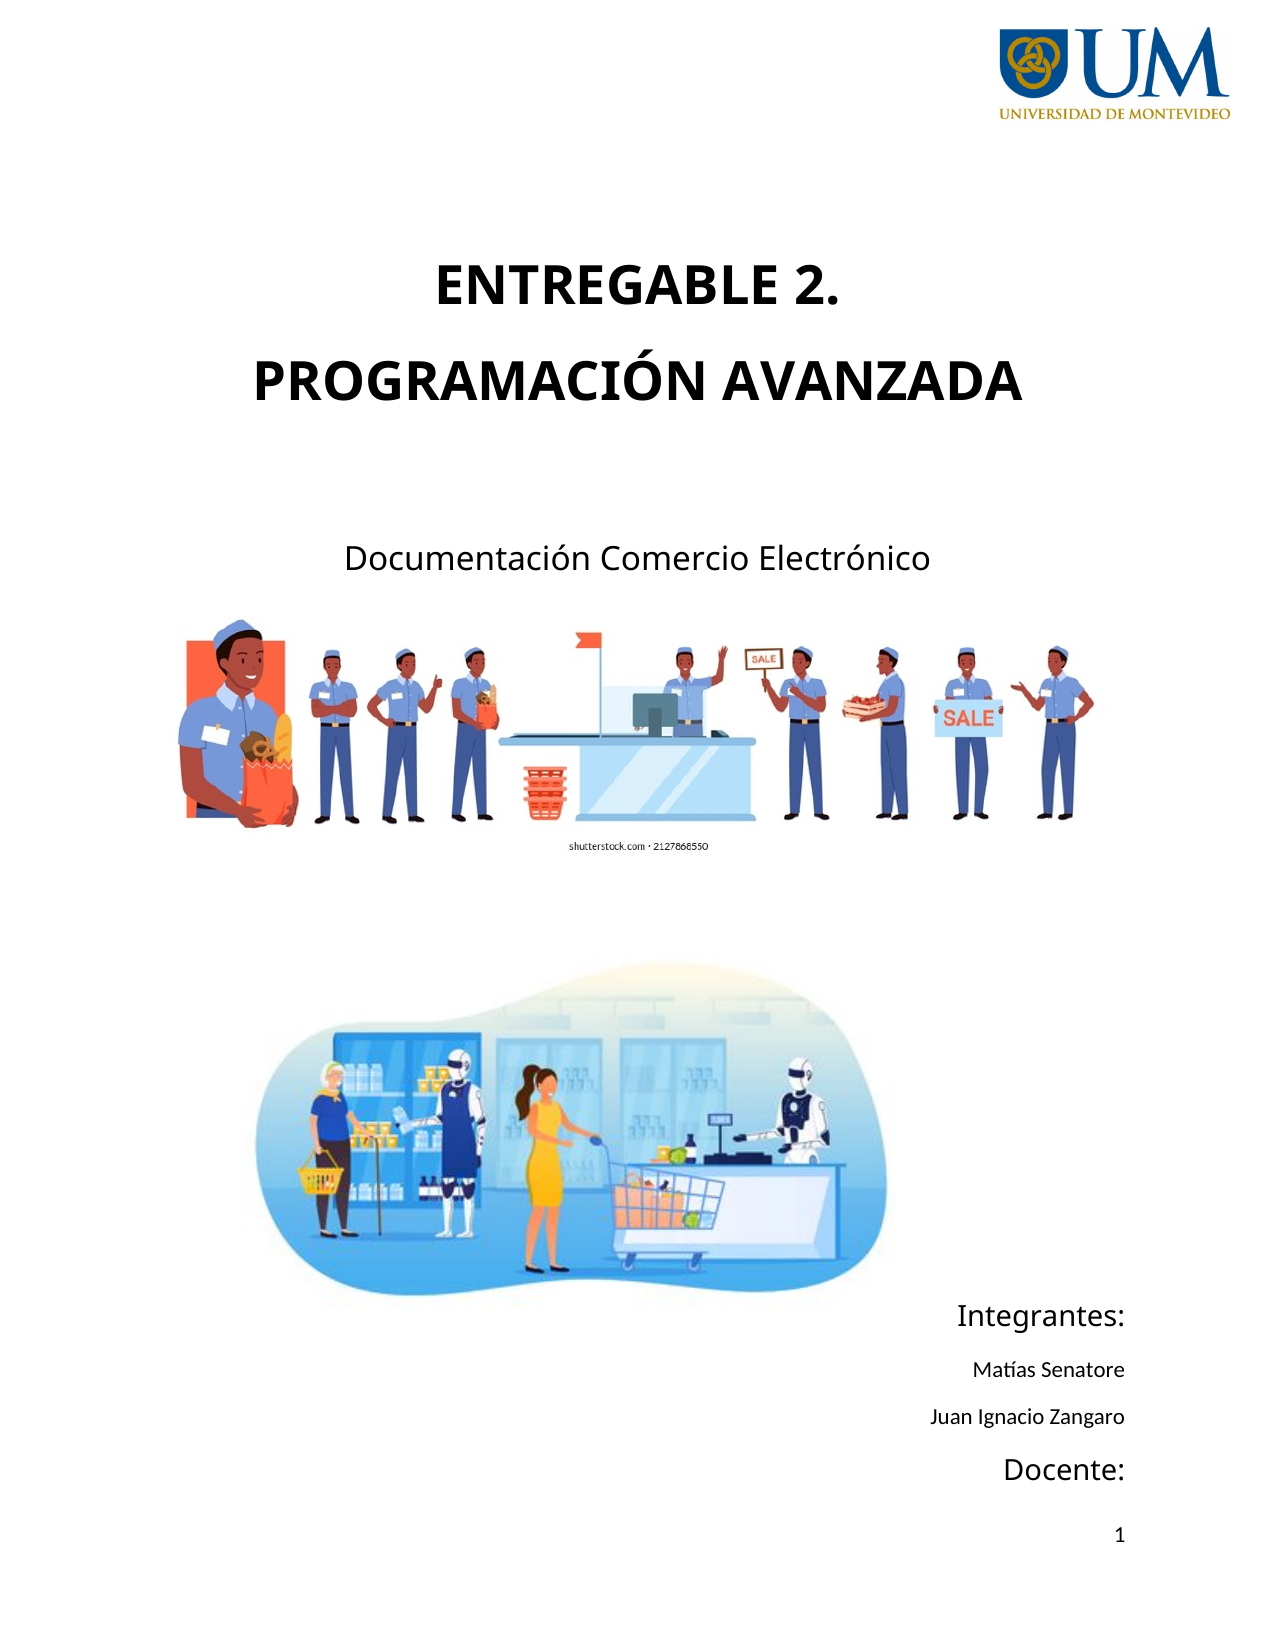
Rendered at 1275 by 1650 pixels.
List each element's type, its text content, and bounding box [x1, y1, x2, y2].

text PROGRAMACIÓN AVANZADA [150, 342, 1125, 416]
picture [150, 600, 1125, 854]
picture [219, 931, 924, 1327]
text Juan Ignacio Zangaro [150, 1402, 1125, 1430]
text Documentación Comercio Electrónico [150, 535, 1125, 580]
text Docente: [150, 1449, 1125, 1489]
text ENTREGABLE 2. [150, 246, 1125, 320]
picture [995, 27, 1231, 121]
text Matías Senatore [150, 1355, 1125, 1383]
